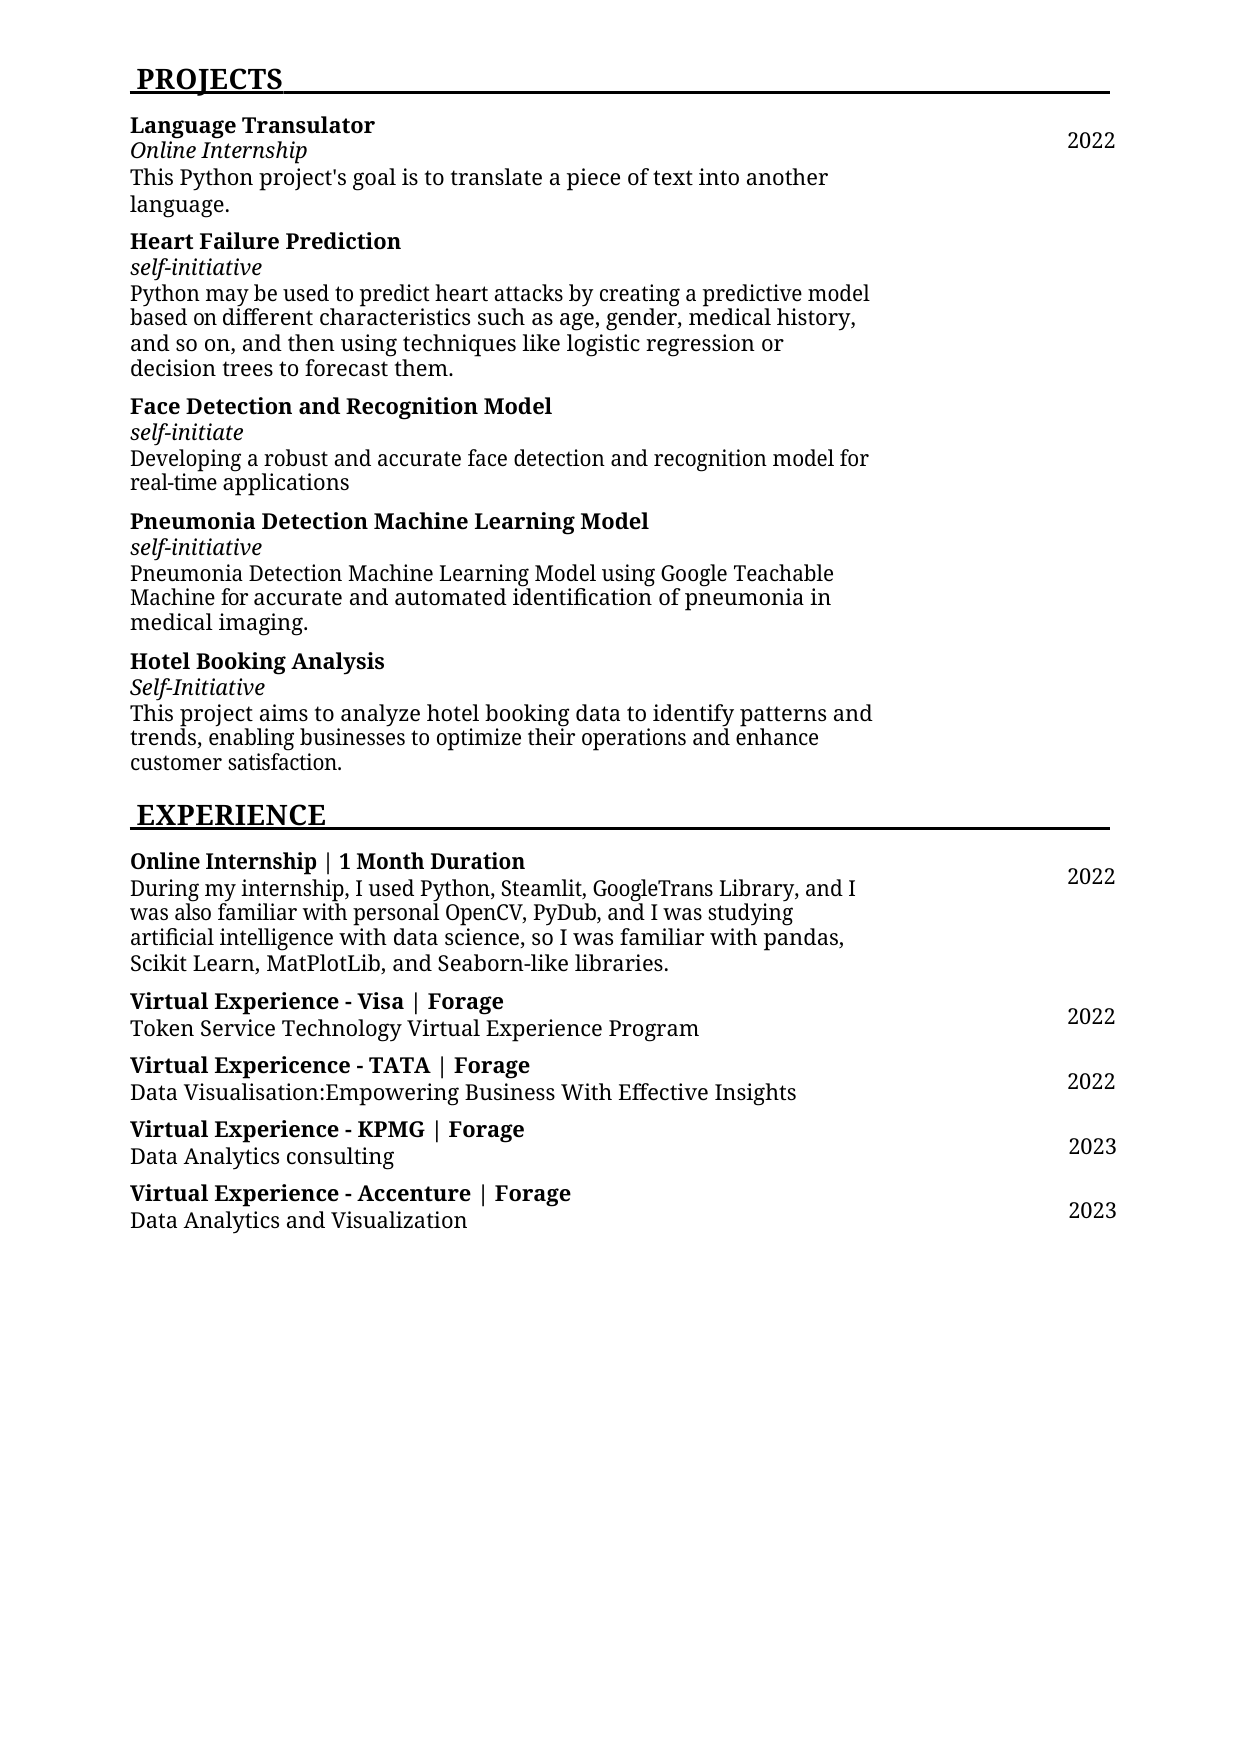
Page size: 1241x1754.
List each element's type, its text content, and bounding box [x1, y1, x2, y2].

subtitle Hotel Booking Analysis [130, 648, 887, 675]
subtitle Virtual Experience - KPMG | Forage [130, 1116, 870, 1143]
text Data Analytics and Visualization [130, 1207, 870, 1234]
subtitle Online Internship | 1 Month Duration [130, 847, 870, 874]
text self-initiate [130, 420, 887, 445]
text During my internship, I used Python, Steamlit, GoogleTrans Library, and I was also familiar with personal OpenCV, PyDub, and I was studying artificial intelligence with data science, so I was familiar with pandas, Scikit Learn, MatPlotLib, and Seaborn-like libraries. [130, 876, 866, 977]
text 2022 [1067, 861, 1121, 891]
subtitle Language Transulator [130, 111, 887, 138]
text Python may be used to predict heart attacks by creating a predictive model based on different characteristics such as age, gender, medical history, and so on, and then using techniques like logistic regression or decision trees to forecast them. [130, 281, 873, 383]
text Self-Initiative [130, 675, 887, 700]
subtitle Virtual Expericence - TATA | Forage [130, 1052, 870, 1079]
text This project aims to analyze hotel booking data to identify patterns and trends, enabling businesses to optimize their operations and enhance customer satisfaction. [130, 701, 883, 777]
text Data Visualisation:Empowering Business With Effective Insights [130, 1079, 870, 1106]
text Token Service Technology Virtual Experience Program [130, 1015, 870, 1042]
text 2022 [1067, 1066, 1121, 1096]
subtitle Heart Failure Prediction [130, 228, 887, 255]
subtitle Face Detection and Recognition Model [130, 393, 887, 420]
text Online Internship [130, 138, 887, 163]
subtitle PROJECTS [129, 59, 1121, 97]
text 2022 [1067, 125, 1121, 155]
subtitle Virtual Experience - Accenture | Forage [130, 1180, 870, 1207]
text 2023 [1068, 1131, 1121, 1160]
text Developing a robust and accurate face detection and recognition model for real-time applications [130, 446, 880, 497]
text self-initiative [130, 255, 887, 280]
subtitle Virtual Experience - Visa | Forage [130, 987, 870, 1015]
text 2022 [1067, 1001, 1121, 1031]
text Pneumonia Detection Machine Learning Model using Google Teachable Machine for accurate and automated identification of pneumonia in medical imaging. [130, 561, 878, 637]
text This Python project's goal is to translate a piece of text into another language. [130, 163, 887, 218]
text 2023 [1068, 1195, 1121, 1225]
subtitle Pneumonia Detection Machine Learning Model [130, 508, 887, 535]
subtitle EXPERIENCE [129, 795, 1121, 833]
text self-initiative [130, 535, 887, 560]
text Data Analytics consulting [130, 1143, 870, 1170]
